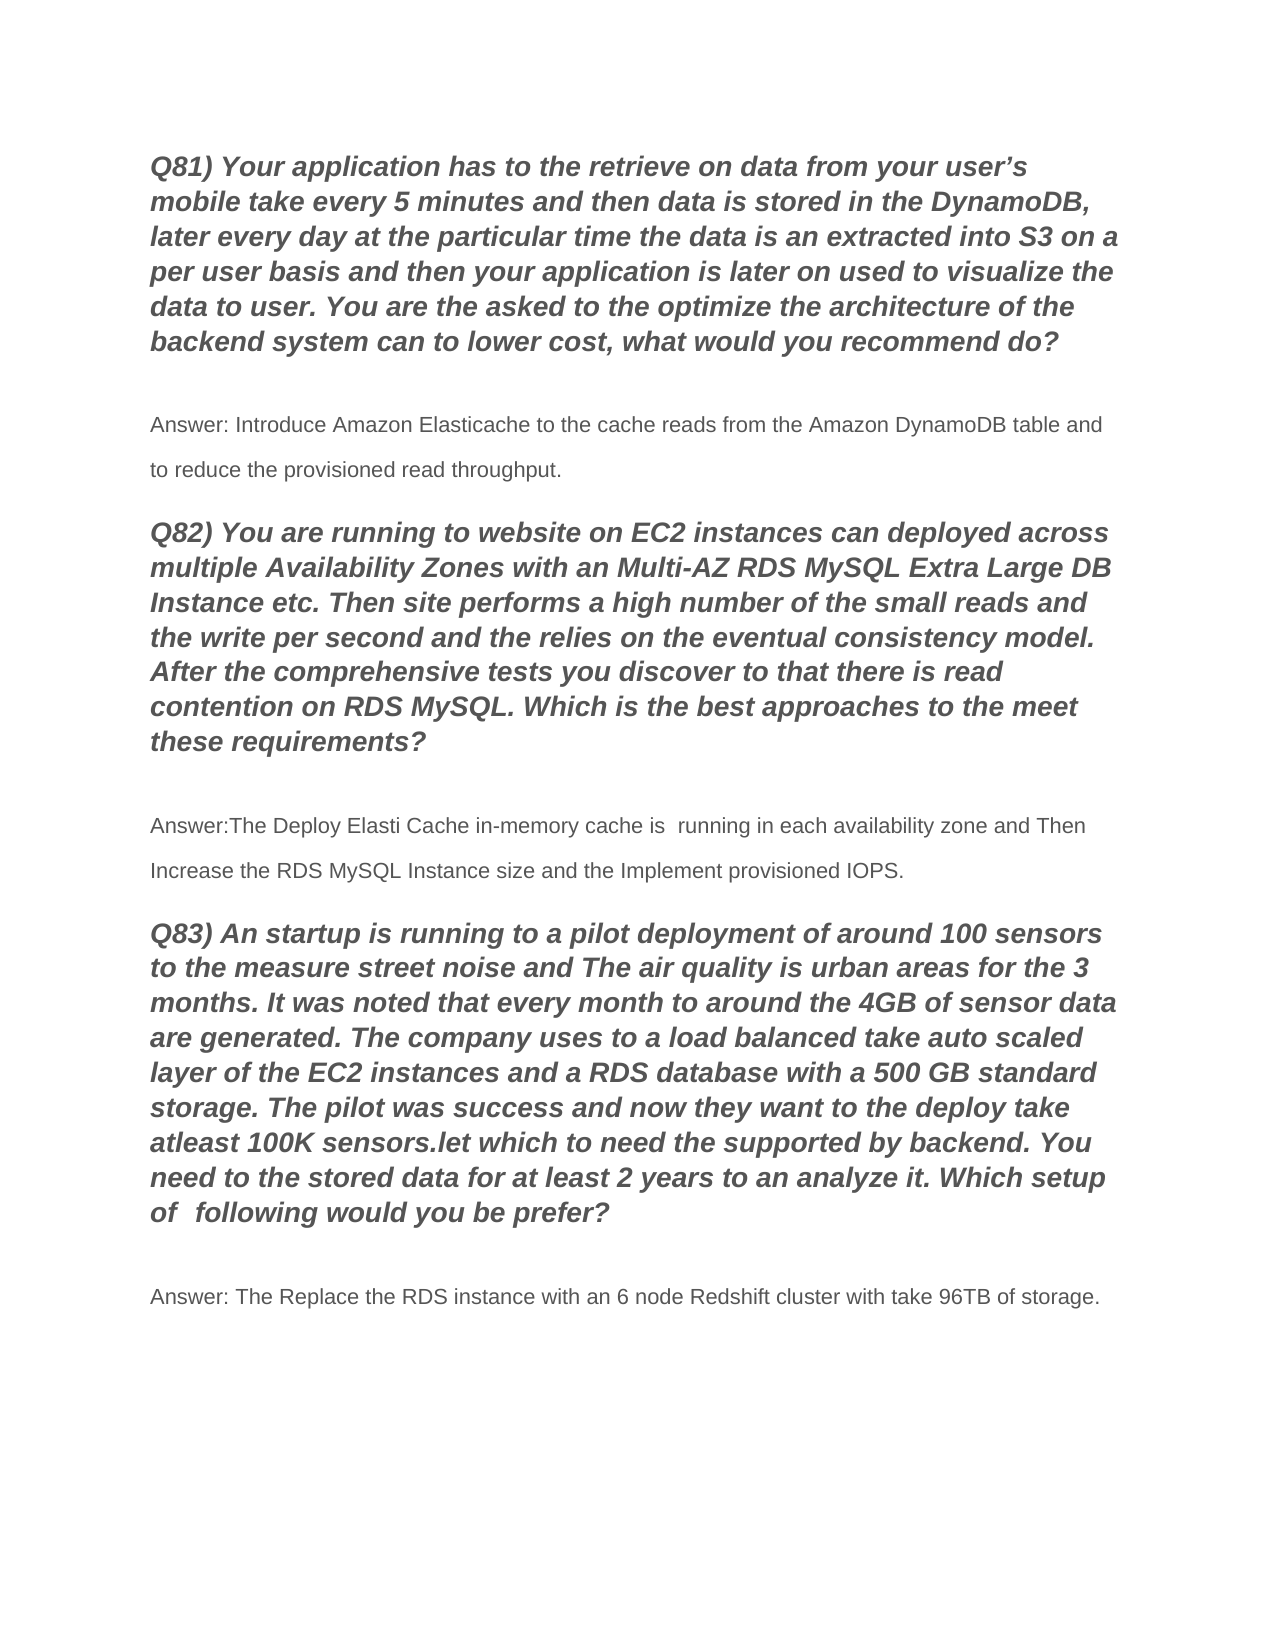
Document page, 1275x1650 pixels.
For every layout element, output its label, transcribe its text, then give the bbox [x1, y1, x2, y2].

text Answer: Introduce Amazon Elasticache to the cache reads from the Amazon DynamoDB table and to reduce the provisioned read throughput. [150, 393, 1125, 483]
subtitle Q81) Your application has to the retrieve on data from your user’s mobile take every 5 minutes and then data is stored in the DynamoDB, later every day at the particular time the data is an extracted into S3 on a per user basis and then your application is later on used to visualize the data to user. You are the asked to the optimize the architecture of the backend system can to lower cost, what would you recommend do? [150, 150, 1125, 357]
subtitle Q82) You are running to website on EC2 instances can deployed across multiple Availability Zones with an Multi-AZ RDS MySQL Extra Large DB Instance etc. Then site performs a high number of the small reads and the write per second and the relies on the eventual consistency model. After the comprehensive tests you discover to that there is read contention on RDS MySQL. Which is the best approaches to the meet these requirements? [150, 516, 1125, 758]
text Answer: The Replace the RDS instance with an 6 node Redshift cluster with take 96TB of storage. [150, 1264, 1125, 1309]
text Answer:The Deploy Elasti Cache in-memory cache is running in each availability zone and Then Increase the RDS MySQL Instance size and the Implement provisioned IOPS. [150, 793, 1125, 883]
subtitle Q83) An startup is running to a pilot deployment of around 100 sensors to the measure street noise and The air quality is urban areas for the 3 months. It was noted that every month to around the 4GB of sensor data are generated. The company uses to a load balanced take auto scaled layer of the EC2 instances and a RDS database with a 500 GB standard storage. The pilot was success and now they want to the deploy take atleast 100K sensors.let which to need the supported by backend. You need to the stored data for at least 2 years to an analyze it. Which setup of following would you be prefer? [150, 917, 1125, 1228]
